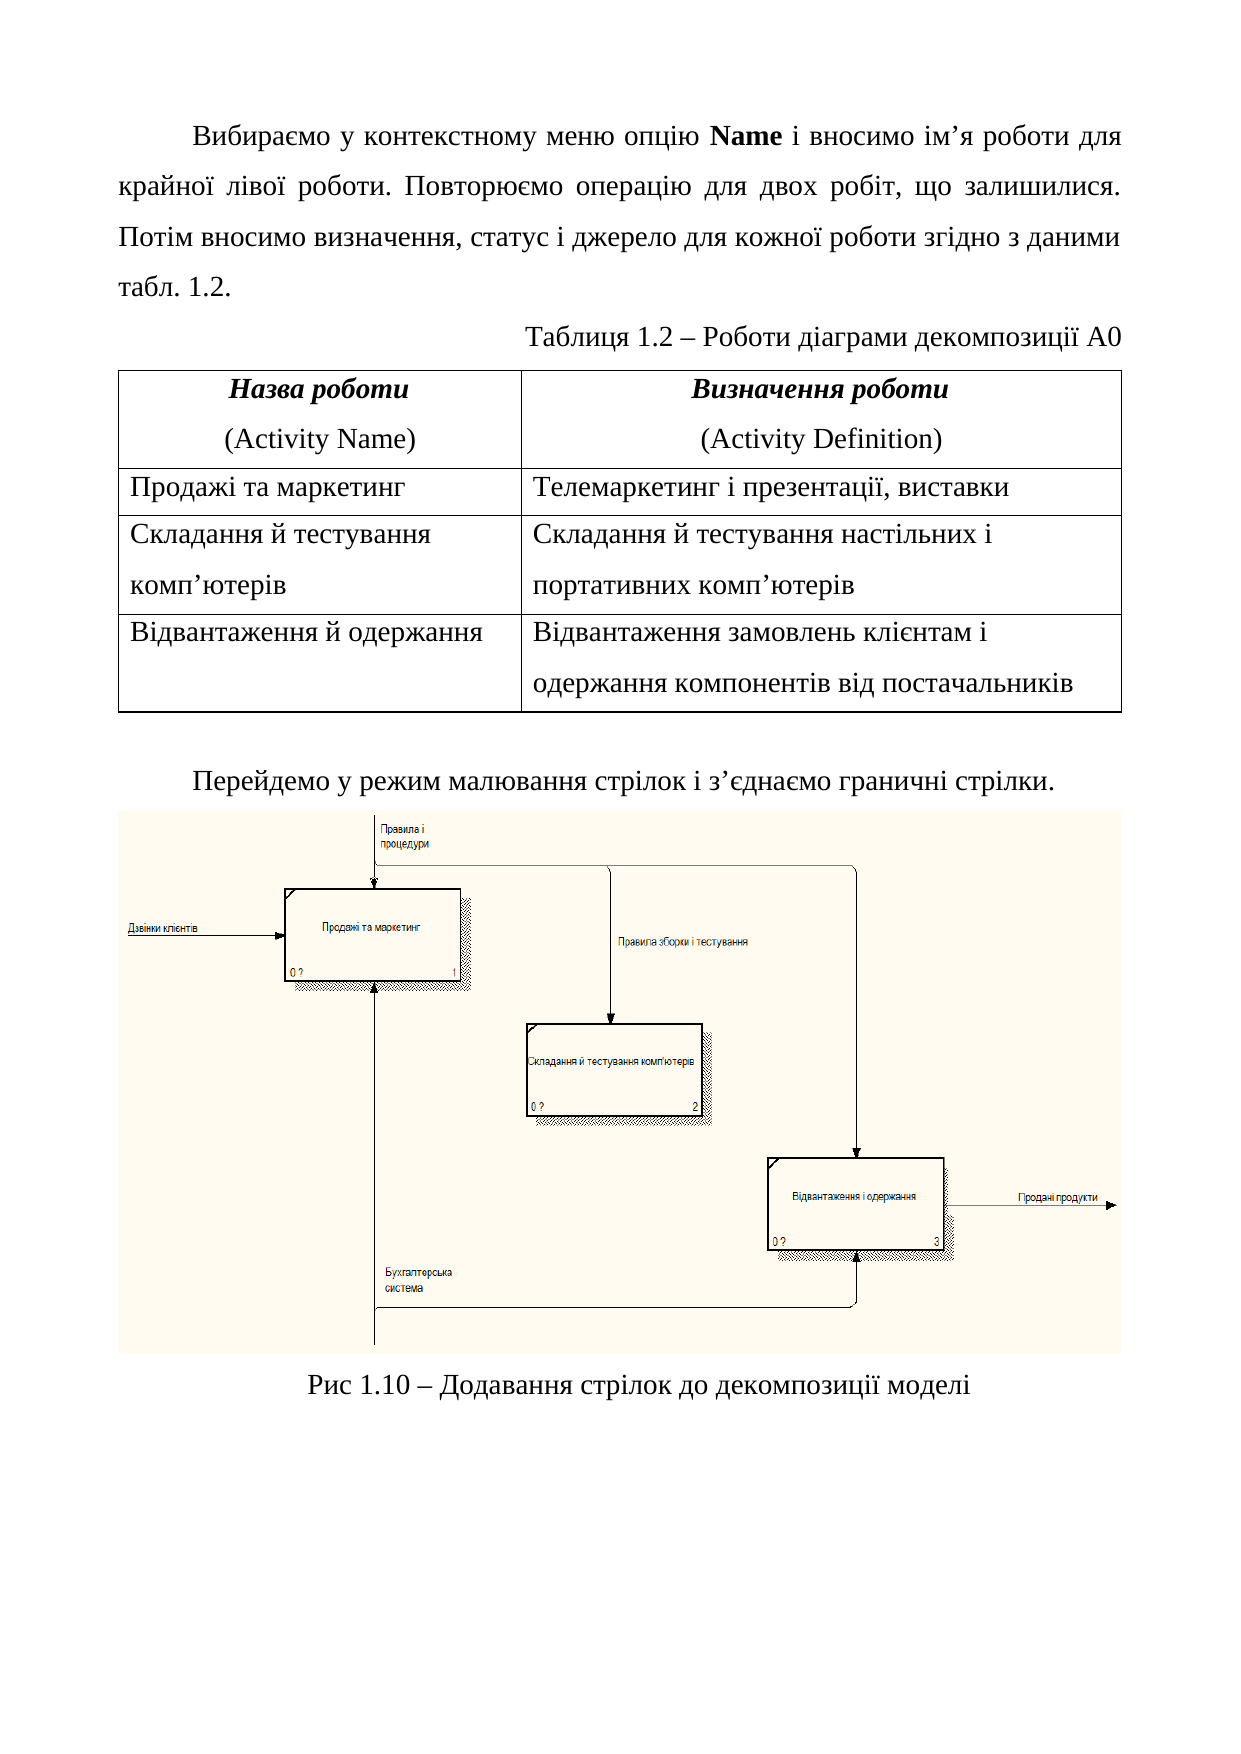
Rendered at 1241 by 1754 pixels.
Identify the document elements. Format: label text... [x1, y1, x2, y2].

table_cell Складання й тестування настільних і портативних комп’ютерів [522, 516, 1121, 613]
text Вибираємо у контекстному меню опцію Name і вносимо ім’я роботи для крайної лівої роботи. Повторюємо операцію для двох робіт, що залишилися. Потім вносимо визначення, статус і джерело для кожної роботи згідно з даними табл. 1.2. [118, 118, 1122, 303]
table_cell Продажі та маркетинг [119, 469, 521, 515]
table_cell Відвантаження й одержання [119, 615, 521, 711]
text Рис 1.10 – Додавання стрілок до декомпозиції моделі [118, 1367, 1122, 1401]
picture [118, 810, 1122, 1354]
table_cell Складання й тестування комп’ютерів [119, 516, 521, 613]
text Перейдемо у режим малювання стрілок і з’єднаємо граничні стрілки. [118, 763, 1122, 810]
table_header Назва роботи (Activity Name) [119, 371, 521, 468]
table_cell Відвантаження замовлень клієнтам і одержання компонентів від постачальників [522, 615, 1121, 711]
table_header Визначення роботи (Activity Definition) [522, 371, 1121, 468]
table_cell Телемаркетинг і презентації, виставки [522, 469, 1121, 515]
text Таблиця 1.2 – Роботи діаграми декомпозиції А0 [118, 319, 1122, 353]
